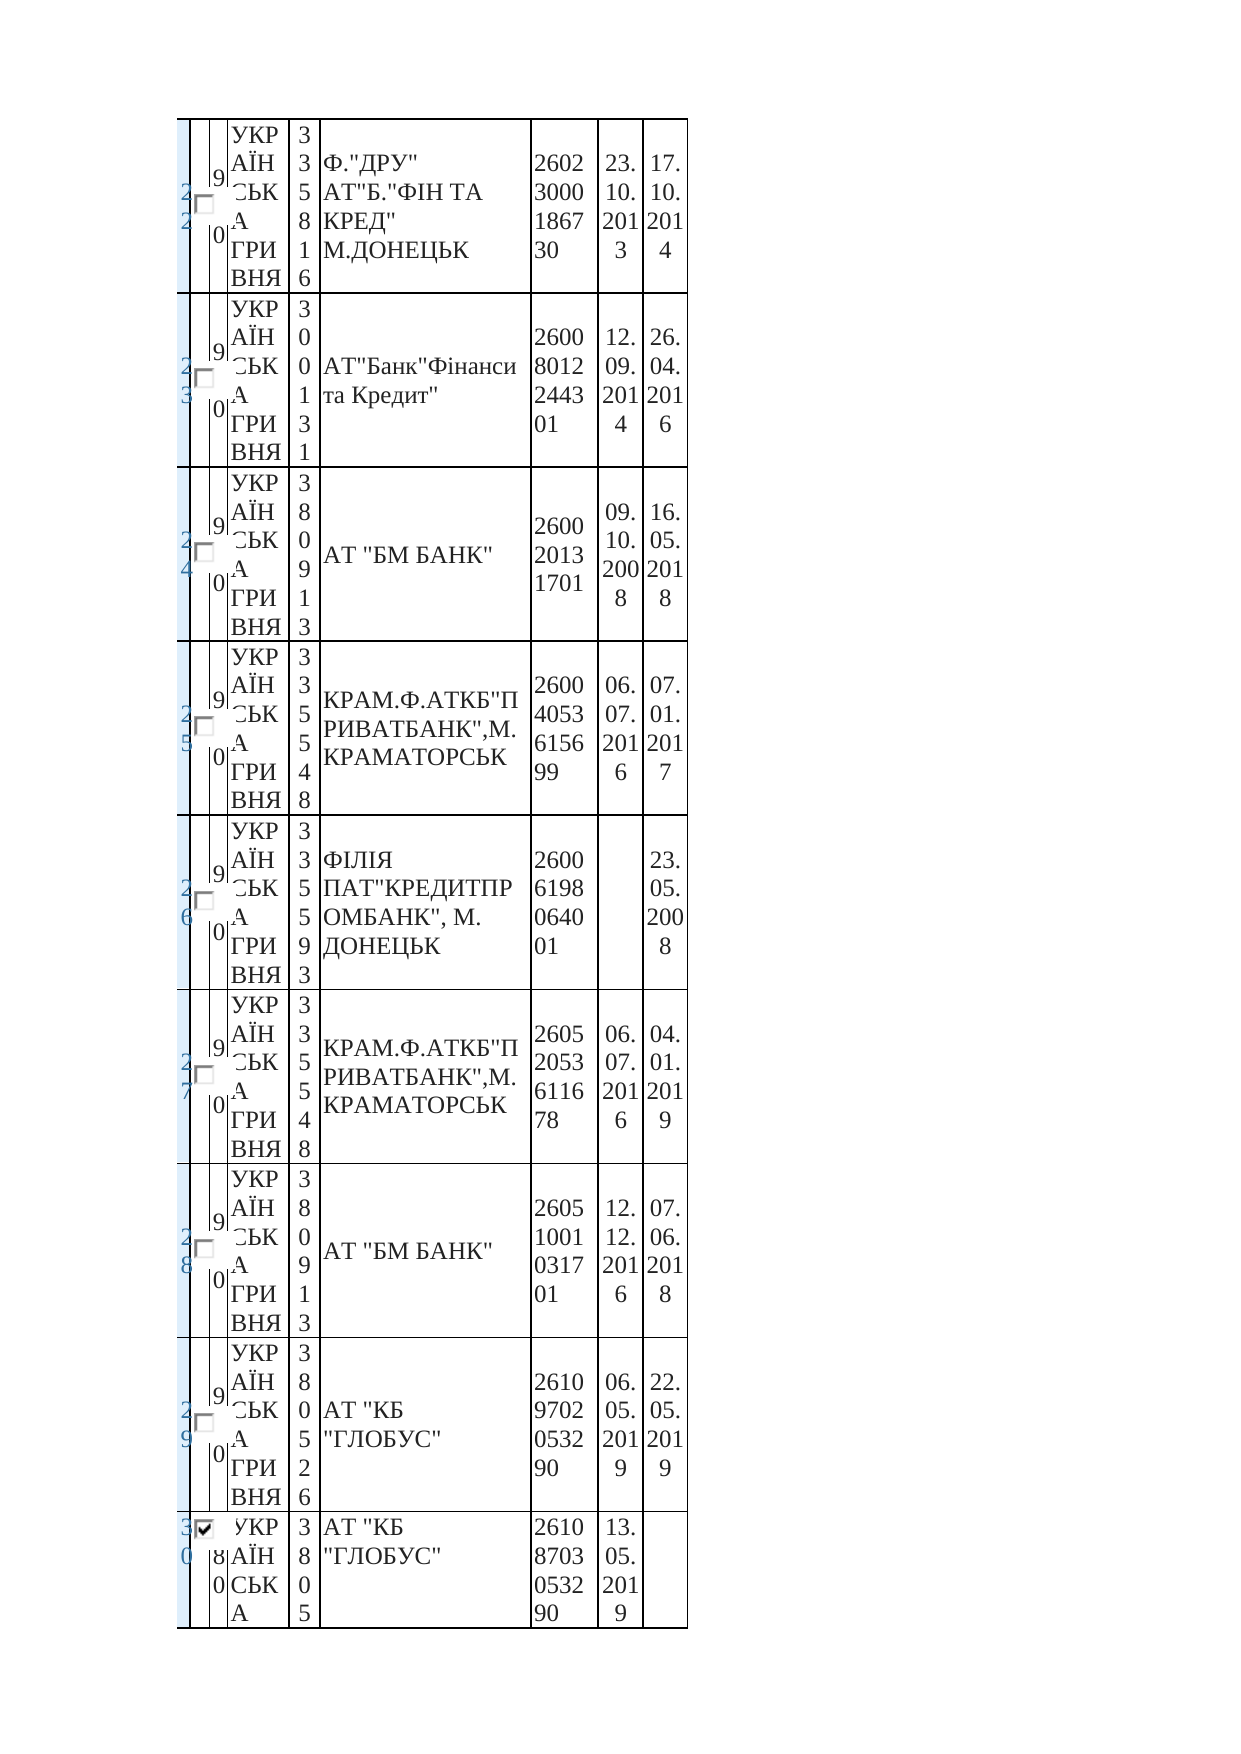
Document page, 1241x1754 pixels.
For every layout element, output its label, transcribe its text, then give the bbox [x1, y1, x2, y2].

table_cell 380526 [290, 1512, 319, 1627]
table_cell 26004053615699 [532, 642, 597, 814]
table_cell УКРАЇНСЬКА ГРИВНЯ [228, 294, 288, 466]
table_cell УКРАЇНСЬКА ГРИВНЯ [228, 1338, 288, 1511]
table_cell 980 [210, 1443, 227, 1511]
table_cell 04.01.2019 [644, 990, 687, 1162]
table_cell АТ "КБ "ГЛОБУС" [321, 1512, 530, 1627]
table_cell 09.10.2008 [599, 468, 642, 640]
table_cell УКРАЇНСЬКА ГРИВНЯ [228, 642, 288, 814]
table_cell 12.12.2016 [599, 1164, 642, 1337]
table_cell [644, 1512, 687, 1627]
table_cell 300131 [290, 294, 319, 466]
table_cell [191, 990, 209, 1162]
table_cell 13.05.2019 [599, 1512, 642, 1627]
table_cell 980 [210, 399, 227, 466]
table_cell АТ "БМ БАНК" [321, 1164, 530, 1337]
table_cell [191, 642, 209, 814]
table_cell 980 [210, 1095, 227, 1162]
table_cell 22.05.2019 [644, 1338, 687, 1511]
table_cell 26023000186730 [532, 120, 597, 292]
table_cell 26006198064001 [532, 816, 597, 988]
table_cell 980 [210, 573, 227, 640]
table_cell 26008012244301 [532, 294, 597, 466]
table_cell 06.07.2016 [599, 642, 642, 814]
table_cell [191, 1512, 209, 1627]
table_cell 380526 [290, 1338, 319, 1511]
table_cell 335548 [290, 990, 319, 1162]
table_cell 26051001031701 [532, 1164, 597, 1337]
table_cell 17.10.2014 [644, 120, 687, 292]
table_cell 380913 [290, 468, 319, 640]
table_cell 260020131701 [532, 468, 597, 640]
table_cell 06.05.2019 [599, 1338, 642, 1511]
table_cell 16.05.2018 [644, 468, 687, 640]
table_cell [191, 816, 209, 988]
table_cell 980 [210, 1269, 227, 1337]
table_cell 26.04.2016 [644, 294, 687, 466]
table_cell 980 [210, 816, 227, 883]
table_cell [191, 120, 209, 292]
table_cell УКРАЇНСЬКА ГРИВНЯ [228, 1164, 288, 1337]
table_cell УКРАЇНСЬКА ГРИВНЯ [228, 1512, 288, 1627]
table_cell 23.10.2013 [599, 120, 642, 292]
table_cell КРАМ.Ф.АТКБ"ПРИВАТБАНК",М.КРАМАТОРСЬК [321, 990, 530, 1162]
table_cell 980 [210, 642, 227, 709]
table_cell 07.06.2018 [644, 1164, 687, 1337]
table_cell 980 [210, 921, 227, 988]
table_cell 980 [210, 1550, 227, 1627]
table_cell 980 [210, 225, 227, 292]
table_cell 26052053611678 [532, 990, 597, 1162]
table_cell 980 [210, 468, 227, 535]
table_cell [191, 294, 209, 466]
table_cell 335816 [290, 120, 319, 292]
table_cell 380913 [290, 1164, 319, 1337]
table_cell УКРАЇНСЬКА ГРИВНЯ [228, 468, 288, 640]
table_cell 07.01.2017 [644, 642, 687, 814]
table_cell 26108703053290 [532, 1512, 597, 1627]
table_cell [599, 816, 642, 988]
table_cell АТ"Банк"Фiнанси та Кредит" [321, 294, 530, 466]
table_cell ФIЛIЯ ПАТ"КРЕДИТПРОМБАНК", М. ДОНЕЦЬК [321, 816, 530, 988]
table_cell КРАМ.Ф.АТКБ"ПРИВАТБАНК",М.КРАМАТОРСЬК [321, 642, 530, 814]
table_cell 23.05.2008 [644, 816, 687, 988]
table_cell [321, 120, 530, 292]
table_cell 26109702053290 [532, 1338, 597, 1511]
table_cell 980 [210, 1164, 227, 1231]
table_cell 980 [210, 120, 227, 187]
table_cell 980 [210, 1338, 227, 1406]
table_cell АТ "БМ БАНК" [321, 468, 530, 640]
table_cell [191, 1164, 209, 1337]
table_cell 335593 [290, 816, 319, 988]
table_cell УКРАЇНСЬКА ГРИВНЯ [228, 120, 288, 292]
table_cell УКРАЇНСЬКА ГРИВНЯ [228, 990, 288, 1162]
table_cell 980 [210, 990, 227, 1057]
table_cell 12.09.2014 [599, 294, 642, 466]
table_cell 980 [210, 747, 227, 814]
table_cell АТ "КБ "ГЛОБУС" [321, 1338, 530, 1511]
table_cell [191, 1338, 209, 1511]
table_cell УКРАЇНСЬКА ГРИВНЯ [228, 816, 288, 988]
table_cell [191, 468, 209, 640]
table_cell 980 [210, 294, 227, 361]
table_cell 335548 [290, 642, 319, 814]
table_cell 06.07.2016 [599, 990, 642, 1162]
